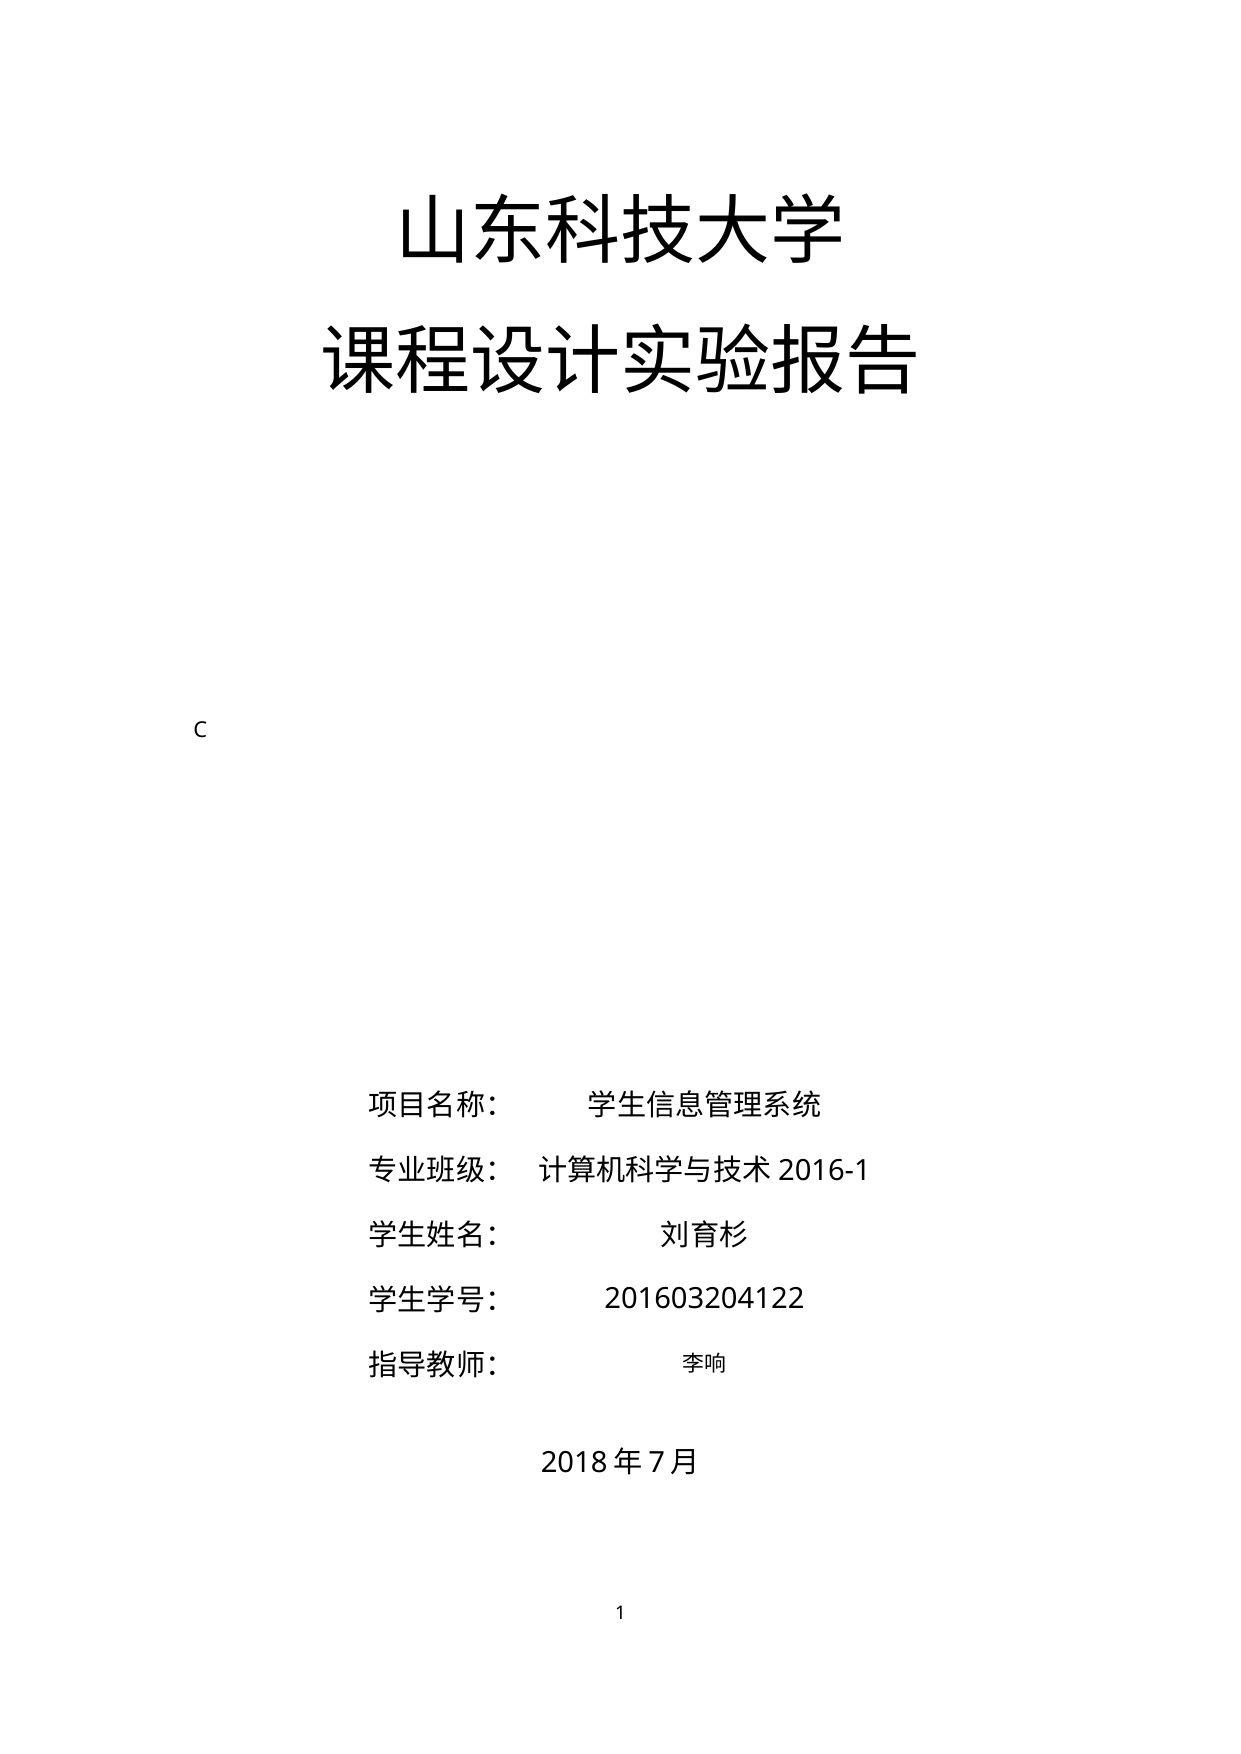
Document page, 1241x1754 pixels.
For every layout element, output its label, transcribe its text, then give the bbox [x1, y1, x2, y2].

table_cell 李响 [525, 1330, 883, 1395]
table_cell 201603204122 [525, 1265, 883, 1330]
text 2018年7月 [187, 1427, 1053, 1492]
table_cell 学生姓名： [357, 1200, 525, 1265]
table_cell 刘育杉 [525, 1200, 883, 1265]
table_header 学生信息管理系统 [525, 1070, 883, 1135]
table_cell 计算机科学与技术 2016-1 [525, 1135, 883, 1200]
text 课程设计实验报告 [187, 290, 1053, 420]
table_cell 指导教师： [357, 1330, 525, 1395]
text 山东科技大学 [187, 160, 1053, 290]
table_cell 学生学号： [357, 1265, 525, 1330]
table_cell 专业班级： [357, 1135, 525, 1200]
table_header 项目名称： [357, 1070, 525, 1135]
text C [187, 712, 1053, 745]
